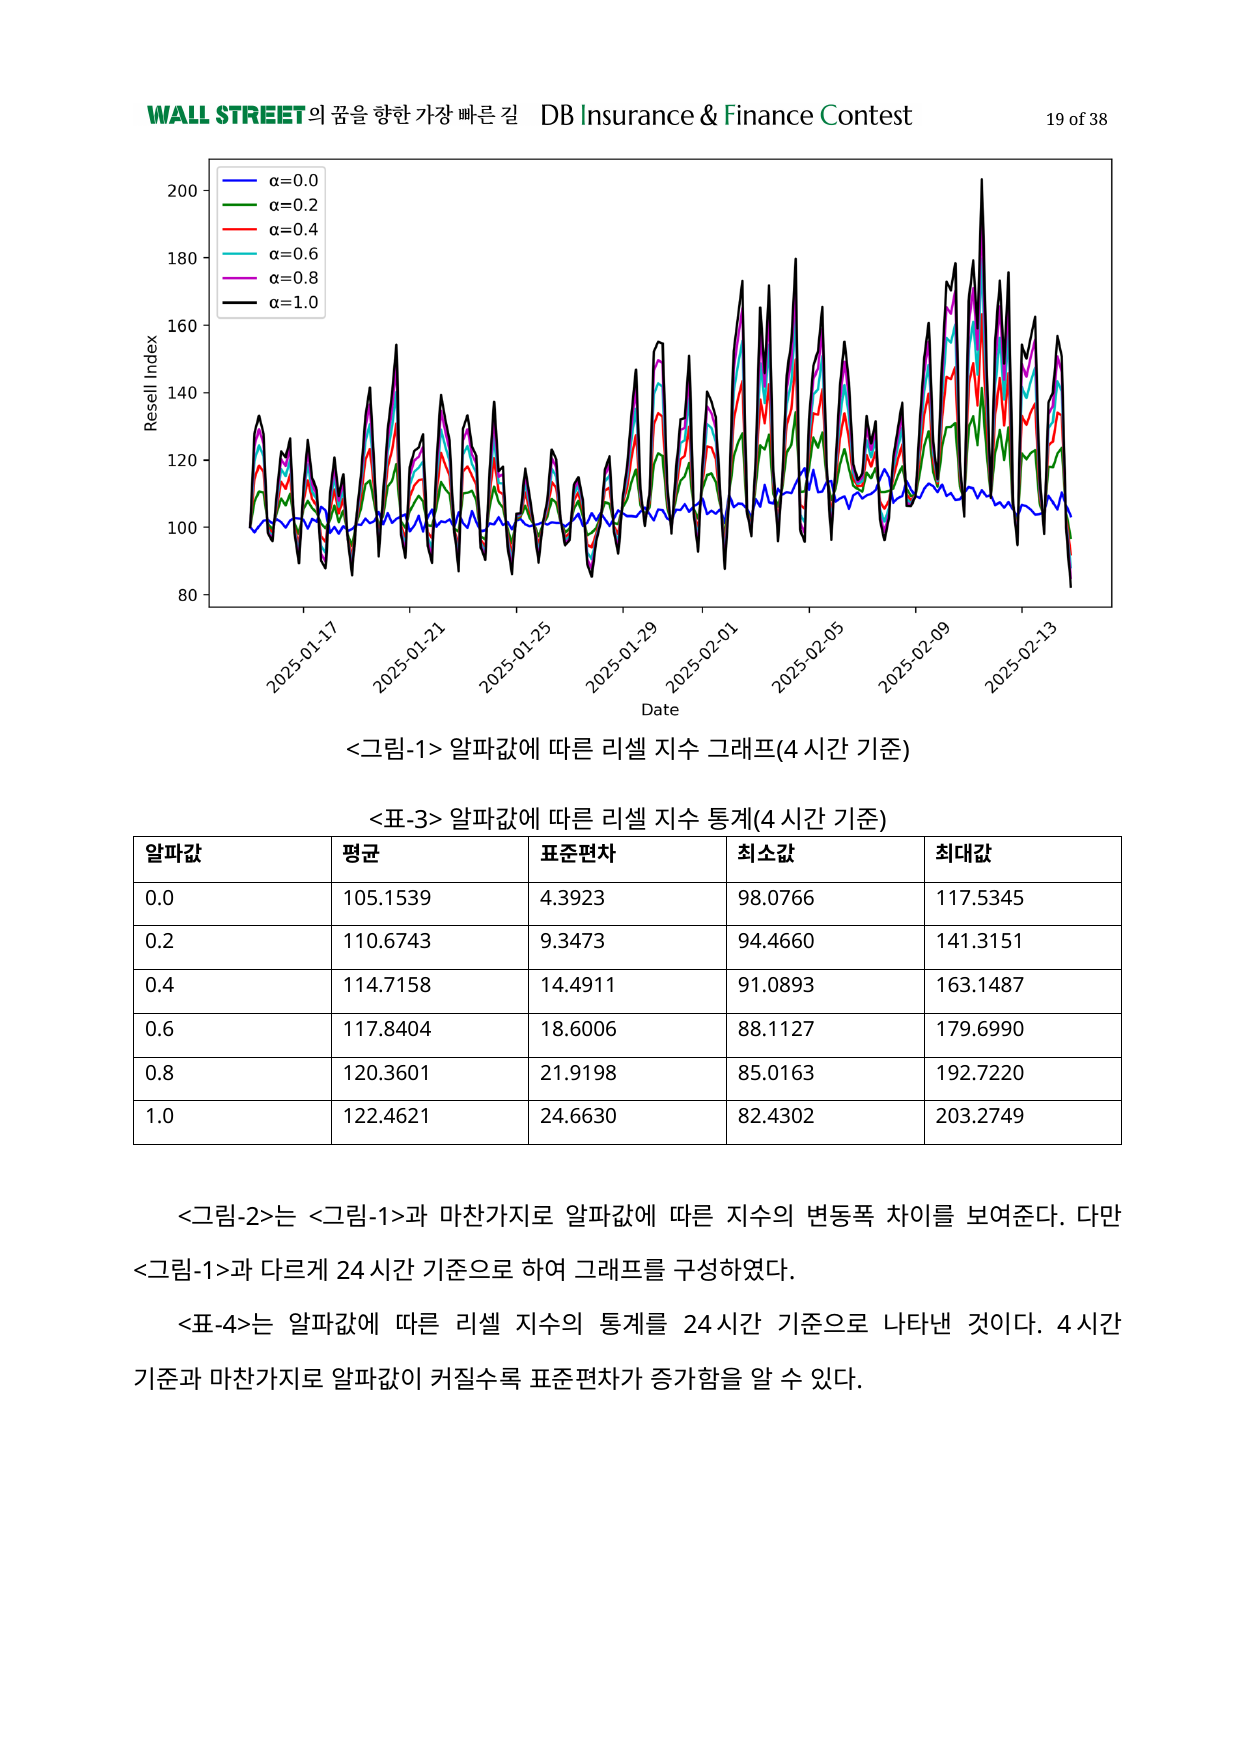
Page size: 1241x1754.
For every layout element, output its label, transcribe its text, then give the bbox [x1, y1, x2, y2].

table_cell 14.4911 [529, 970, 726, 1013]
table_cell 0.2 [134, 926, 331, 969]
picture [132, 103, 923, 126]
table_cell 24.6630 [529, 1101, 726, 1144]
table_cell 85.0163 [727, 1058, 924, 1100]
text <표-4>는 알파값에 따른 리셀 지수의 통계를 24시간 기준으로 나타낸 것이다. 4시간 기준과 마찬가지로 알파값이 커질수록 표준편차가 증가함을 알 수 있다. [133, 1305, 1122, 1396]
table_cell 117.5345 [925, 883, 1121, 925]
table_cell 110.6743 [332, 926, 528, 969]
table_cell 94.4660 [727, 926, 924, 969]
table_cell 4.3923 [529, 883, 726, 925]
text <표-3> 알파값에 따른 리셀 지수 통계(4시간 기준) [133, 800, 1122, 836]
table_cell 18.6006 [529, 1014, 726, 1057]
table_cell 105.1539 [332, 883, 528, 925]
table_header 알파값 [134, 837, 331, 882]
table_cell 82.4302 [727, 1101, 924, 1144]
picture [132, 147, 1123, 730]
table_cell 179.6990 [925, 1014, 1121, 1057]
table_cell 163.1487 [925, 970, 1121, 1013]
table_cell 0.4 [134, 970, 331, 1013]
table_cell 203.2749 [925, 1101, 1121, 1144]
table_cell 0.6 [134, 1014, 331, 1057]
table_cell 117.8404 [332, 1014, 528, 1057]
table_header 평균 [332, 837, 528, 882]
text <그림-2>는 <그림-1>과 마찬가지로 알파값에 따른 지수의 변동폭 차이를 보여준다. 다만 <그림-1>과 다르게 24시간 기준으로 하여 그래프를 구성하였다. [133, 1196, 1122, 1287]
table_cell 0.0 [134, 883, 331, 925]
table_header 최소값 [727, 837, 924, 882]
table_cell 91.0893 [727, 970, 924, 1013]
table_header 표준편차 [529, 837, 726, 882]
table_cell 21.9198 [529, 1058, 726, 1100]
table_cell 192.7220 [925, 1058, 1121, 1100]
text <그림-1> 알파값에 따른 리셀 지수 그래프(4시간 기준) [133, 730, 1122, 766]
table_cell 88.1127 [727, 1014, 924, 1057]
table_cell 122.4621 [332, 1101, 528, 1144]
table_cell 98.0766 [727, 883, 924, 925]
table_cell 114.7158 [332, 970, 528, 1013]
table_cell 0.8 [134, 1058, 331, 1100]
table_cell 141.3151 [925, 926, 1121, 969]
table_cell 1.0 [134, 1101, 331, 1144]
table_cell 9.3473 [529, 926, 726, 969]
table_cell 120.3601 [332, 1058, 528, 1100]
table_header 최대값 [925, 837, 1121, 882]
